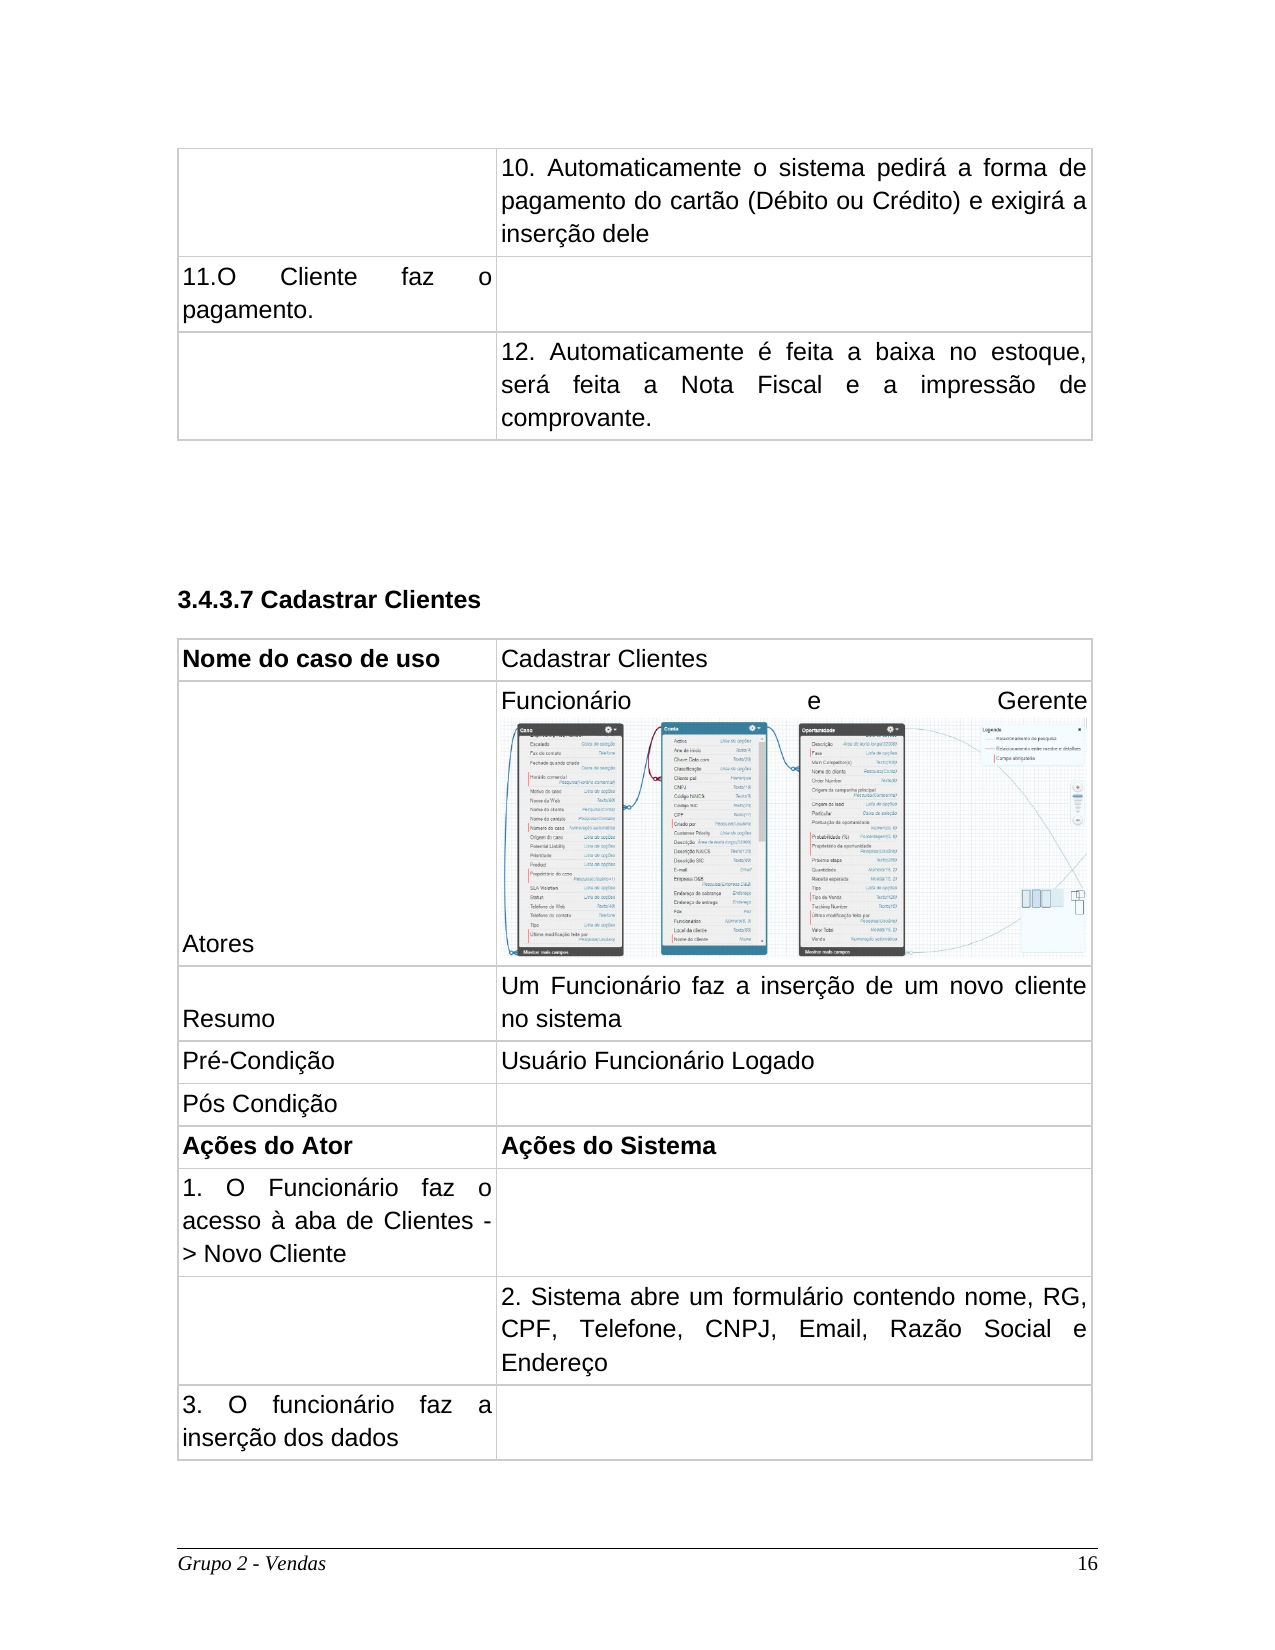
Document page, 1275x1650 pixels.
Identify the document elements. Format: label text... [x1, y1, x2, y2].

table_cell [497, 1386, 1091, 1459]
table_cell 1. O Funcionário faz o acesso à aba de Clientes -> Novo Cliente [179, 1169, 496, 1276]
table_cell [179, 333, 496, 439]
table_cell Resumo [179, 967, 496, 1040]
table_cell Um Funcionário faz a inserção de um novo cliente no sistema [497, 967, 1091, 1040]
table_cell 10. Automaticamente o sistema pedirá a forma de pagamento do cartão (Débito ou Crédito) e exigirá a inserção dele [497, 149, 1091, 256]
table_cell Atores [179, 682, 496, 965]
table_cell 2. Sistema abre um formulário contendo nome, RG, CPF, Telefone, CNPJ, Email, Razão Social e Endereço [497, 1277, 1091, 1384]
table_header Nome do caso de uso [179, 640, 496, 680]
table_cell 11.O Cliente faz o pagamento. [179, 257, 496, 331]
table_cell Usuário Funcionário Logado [497, 1042, 1091, 1082]
table_header Cadastrar Clientes [497, 640, 1091, 680]
picture [500, 718, 1087, 958]
text 3.4.3.7 Cadastrar Clientes [177, 585, 1098, 614]
table_cell [179, 1277, 496, 1384]
table_cell [179, 149, 496, 256]
table_cell Pré-Condição [179, 1042, 496, 1082]
table_cell Pós Condição [179, 1084, 496, 1125]
table_cell 12. Automaticamente é feita a baixa no estoque, será feita a Nota Fiscal e a impressão de comprovante. [497, 333, 1091, 439]
table_cell Funcionário e Gerente [497, 682, 1091, 965]
table_cell 3. O funcionário faz a inserção dos dados [179, 1386, 496, 1459]
table_cell [497, 257, 1091, 331]
table_cell Ações do Sistema [497, 1127, 1091, 1167]
table_cell Ações do Ator [179, 1127, 496, 1167]
table_cell [497, 1169, 1091, 1276]
table_cell [497, 1084, 1091, 1125]
